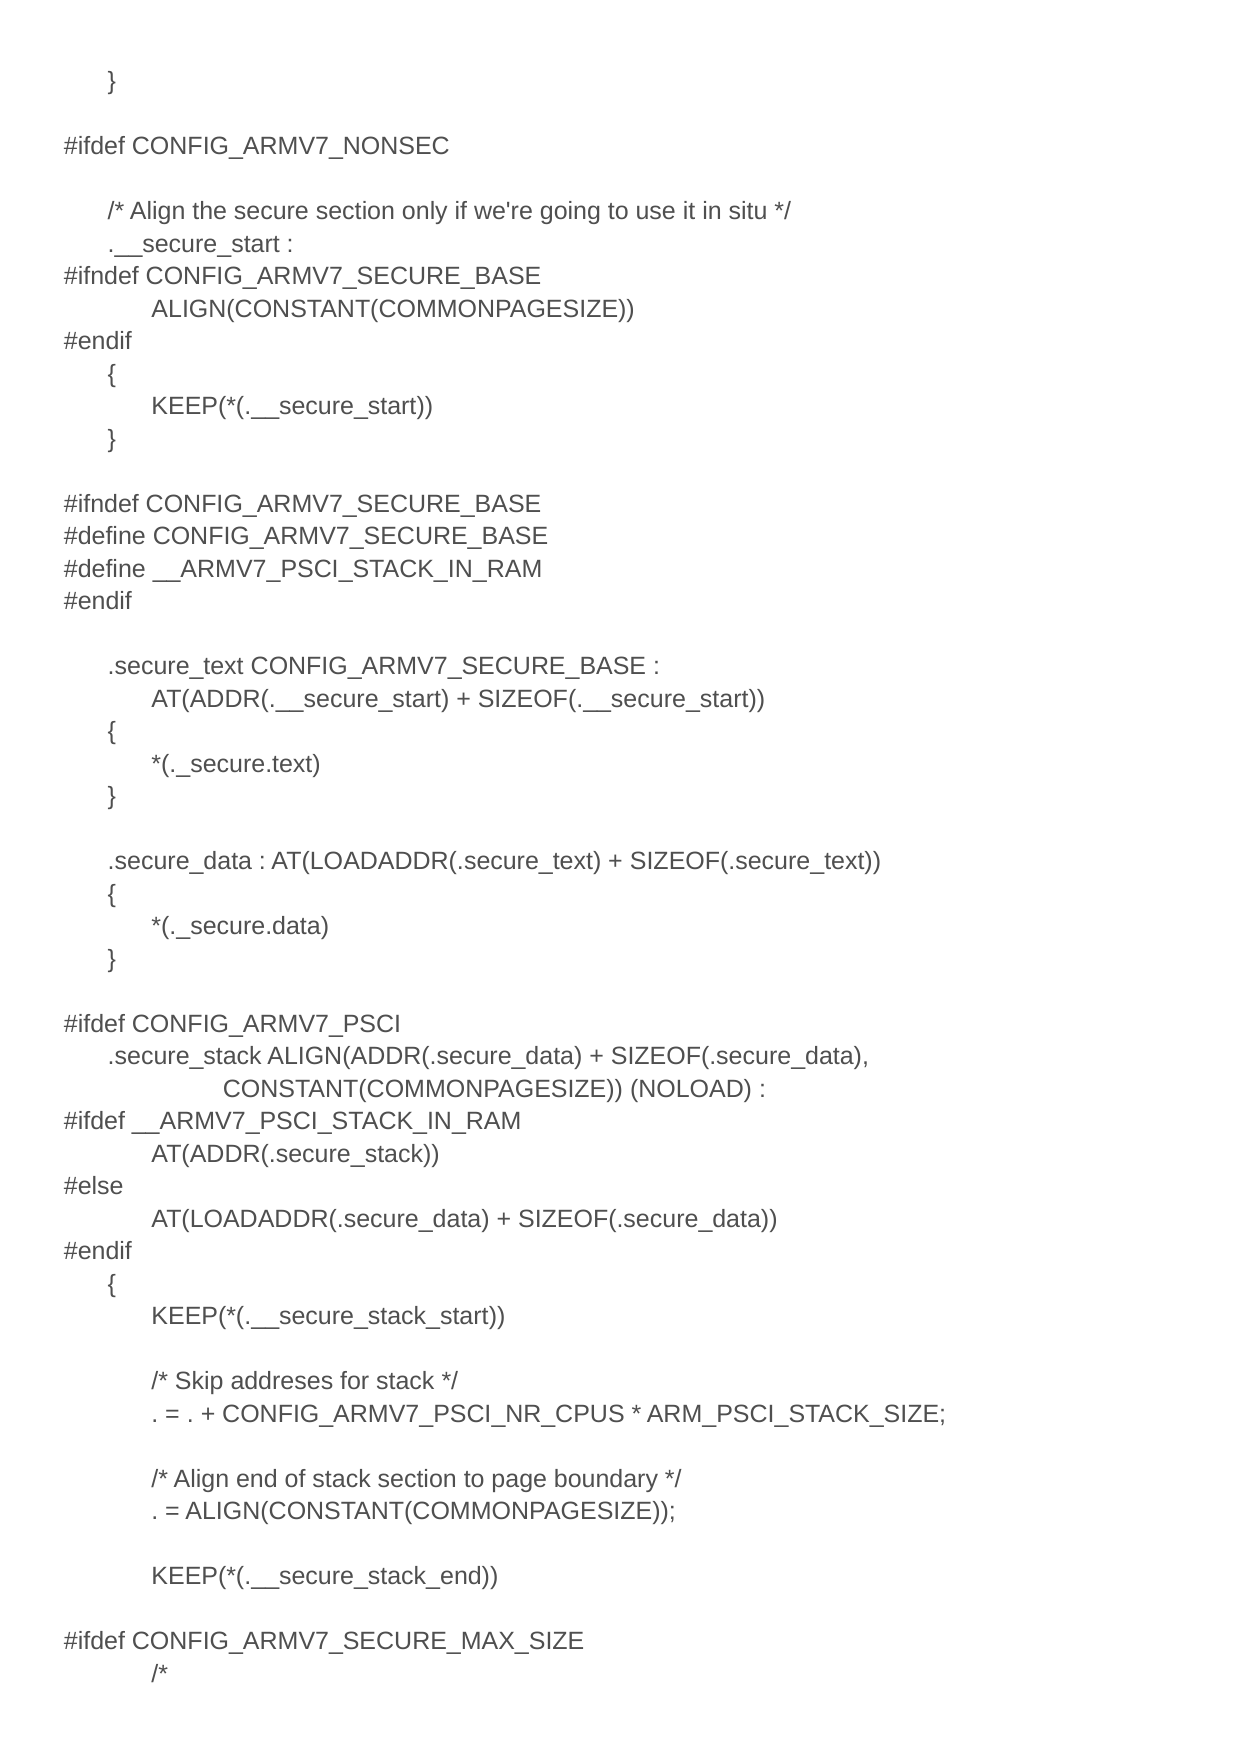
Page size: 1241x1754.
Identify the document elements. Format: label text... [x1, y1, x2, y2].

text /* Skip addreses for stack */ [64, 1364, 1176, 1397]
text } [64, 422, 1176, 454]
text .secure_data : AT(LOADADDR(.secure_text) + SIZEOF(.secure_text)) [64, 844, 1176, 877]
text { [64, 357, 1176, 389]
text /* Align end of stack section to page boundary */ [64, 1462, 1176, 1494]
text #ifdef CONFIG_ARMV7_SECURE_MAX_SIZE [64, 1624, 1176, 1657]
text } [64, 779, 1176, 812]
text #define CONFIG_ARMV7_SECURE_BASE [64, 519, 1176, 552]
text } [64, 64, 1176, 97]
text { [64, 877, 1176, 909]
text .__secure_start : [64, 227, 1176, 259]
text { [64, 1267, 1176, 1299]
text KEEP(*(.__secure_stack_end)) [64, 1559, 1176, 1592]
text #define __ARMV7_PSCI_STACK_IN_RAM [64, 552, 1176, 584]
text /* [64, 1657, 1176, 1689]
text #else [64, 1169, 1176, 1202]
text ALIGN(CONSTANT(COMMONPAGESIZE)) [64, 292, 1176, 324]
text *(._secure.data) [64, 909, 1176, 942]
text .secure_text CONFIG_ARMV7_SECURE_BASE : [64, 649, 1176, 682]
text KEEP(*(.__secure_start)) [64, 389, 1176, 422]
text #ifdef __ARMV7_PSCI_STACK_IN_RAM [64, 1104, 1176, 1137]
text .secure_stack ALIGN(ADDR(.secure_data) + SIZEOF(.secure_data), [64, 1039, 1176, 1072]
text #ifndef CONFIG_ARMV7_SECURE_BASE [64, 259, 1176, 292]
text AT(ADDR(.__secure_start) + SIZEOF(.__secure_start)) [64, 682, 1176, 714]
text AT(LOADADDR(.secure_data) + SIZEOF(.secure_data)) [64, 1202, 1176, 1234]
text #endif [64, 324, 1176, 357]
text #endif [64, 1234, 1176, 1267]
text { [64, 714, 1176, 747]
text . = ALIGN(CONSTANT(COMMONPAGESIZE)); [64, 1494, 1176, 1527]
text #ifndef CONFIG_ARMV7_SECURE_BASE [64, 487, 1176, 519]
text #ifdef CONFIG_ARMV7_NONSEC [64, 129, 1176, 162]
text #endif [64, 584, 1176, 617]
text AT(ADDR(.secure_stack)) [64, 1137, 1176, 1169]
text . = . + CONFIG_ARMV7_PSCI_NR_CPUS * ARM_PSCI_STACK_SIZE; [64, 1397, 1176, 1429]
text } [64, 942, 1176, 974]
text *(._secure.text) [64, 747, 1176, 779]
text CONSTANT(COMMONPAGESIZE)) (NOLOAD) : [64, 1072, 1176, 1104]
text /* Align the secure section only if we're going to use it in situ */ [64, 194, 1176, 227]
text KEEP(*(.__secure_stack_start)) [64, 1299, 1176, 1332]
text #ifdef CONFIG_ARMV7_PSCI [64, 1007, 1176, 1039]
